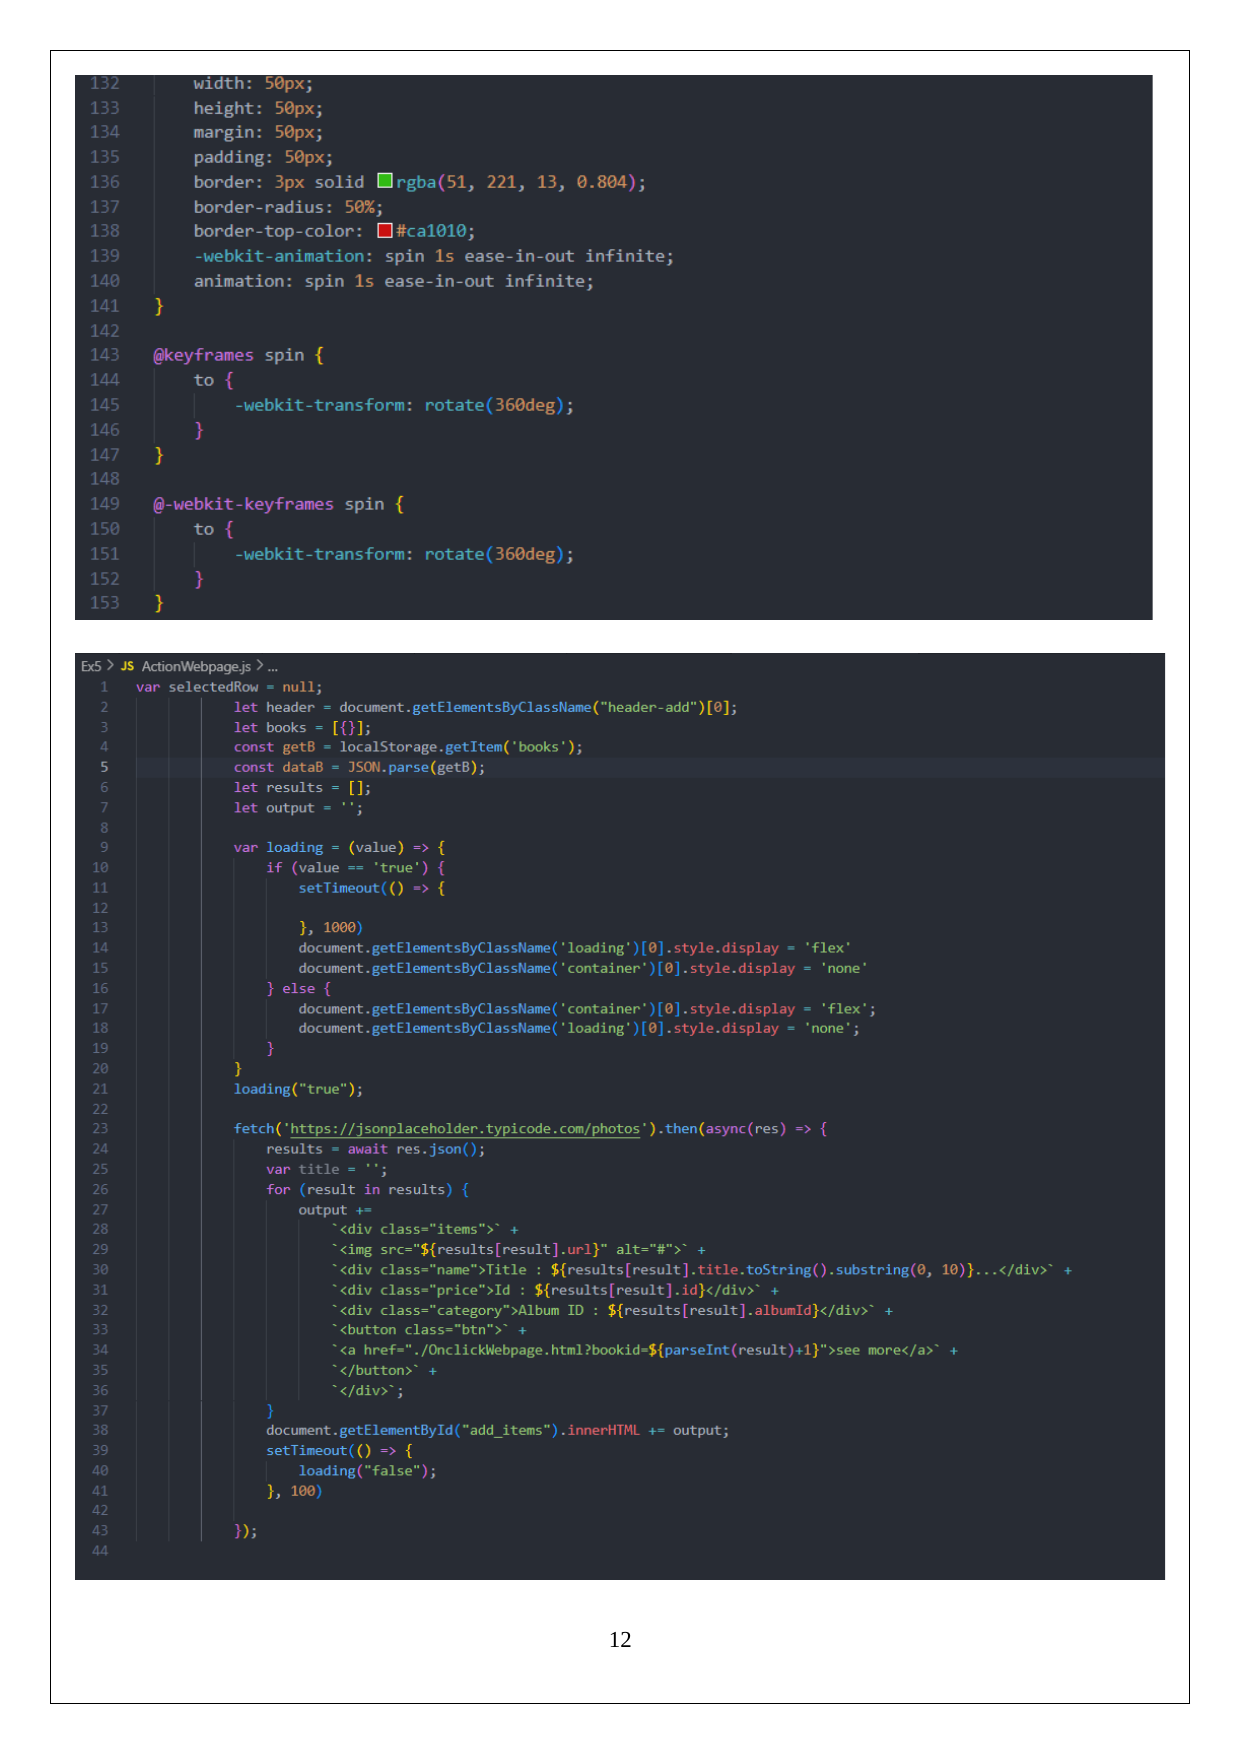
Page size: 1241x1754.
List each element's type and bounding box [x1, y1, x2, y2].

picture [75, 75, 1153, 620]
picture [75, 653, 1166, 1580]
